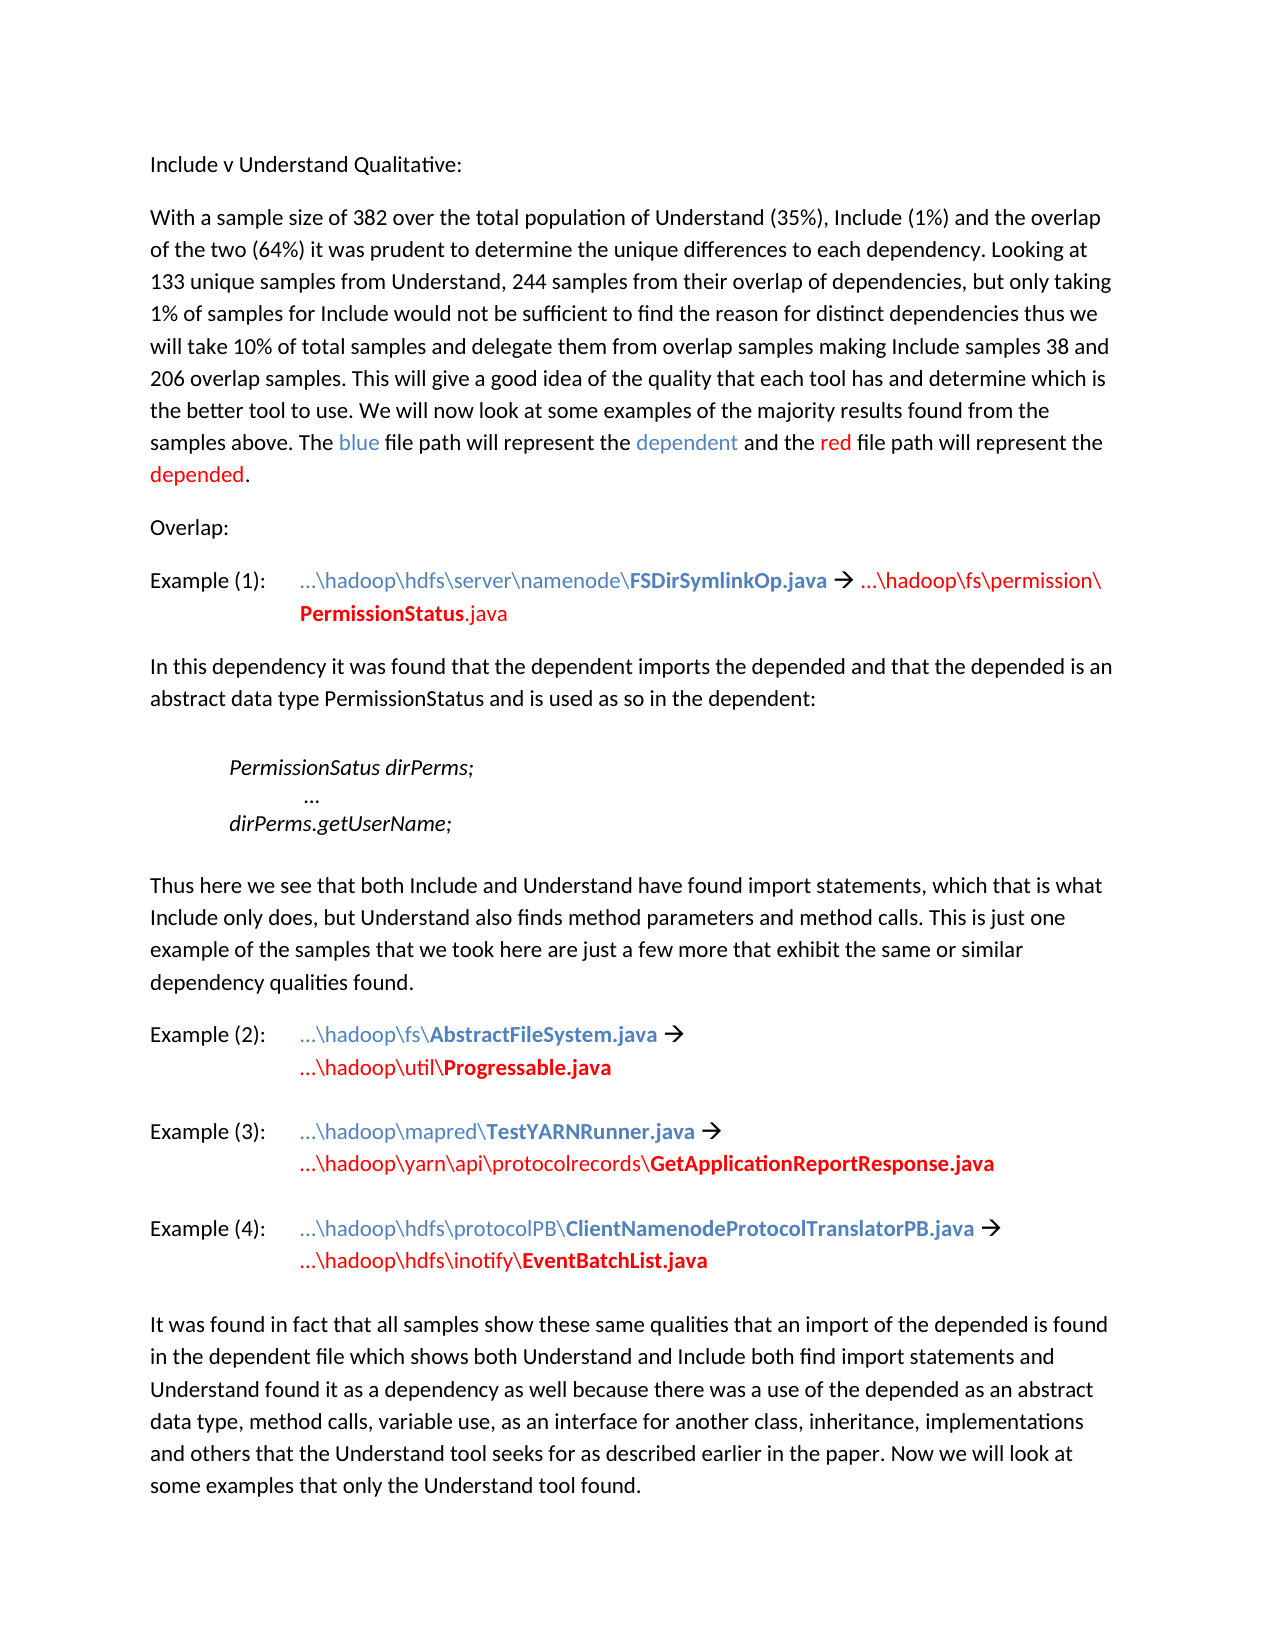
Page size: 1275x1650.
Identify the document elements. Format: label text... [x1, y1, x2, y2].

text …\hadoop\yarn\api\protocolrecords\GetApplicationReportResponse.java [150, 1149, 1125, 1177]
text …\hadoop\util\Progressable.java [150, 1053, 1125, 1081]
text With a sample size of 382 over the total population of Understand (35%), Include (1%) and the overlap of the two (64%) it was prudent to determine the unique differences to each dependency. Looking at 133 unique samples from Understand, 244 samples from their overlap of dependencies, but only taking 1% of samples for Include would not be sufficient to find the reason for distinct dependencies thus we will take 10% of total samples and delegate them from overlap samples making Include samples 38 and 206 overlap samples. This will give a good idea of the quality that each tool has and determine which is the better tool to use. We will now look at some examples of the majority results found from the samples above. The blue file path will represent the dependent and the red file path will represent the depended. [150, 203, 1125, 488]
text …\hadoop\hdfs\inotify\EventBatchList.java [150, 1246, 1125, 1274]
text Thus here we see that both Include and Understand have found import statements, which that is what Include only does, but Understand also finds method parameters and method calls. This is just one example of the samples that we took here are just a few more that exhibit the same or similar dependency qualities found. [150, 871, 1125, 996]
text Example (2): …\hadoop\fs\AbstractFileSystem.java [150, 1021, 1125, 1049]
text Example (3): …\hadoop\mapred\TestYARNRunner.java [150, 1117, 1125, 1145]
text It was found in fact that all samples show these same qualities that an import of the depended is found in the dependent file which shows both Understand and Include both find import statements and Understand found it as a dependency as well because there was a use of the depended as an abstract data type, method calls, variable use, as an interface for another class, inheritance, implementations and others that the Understand tool seeks for as described earlier in the paper. Now we will look at some examples that only the Understand tool found. [150, 1310, 1125, 1499]
text Example (4): …\hadoop\hdfs\protocolPB\ClientNamenodeProtocolTranslatorPB.java [150, 1214, 1125, 1242]
text Example (1): …\hadoop\hdfs\server\namenode\FSDirSymlinkOp.java …\hadoop\fs\permission\PermissionStatus.java [150, 567, 1125, 627]
text Overlap: [150, 513, 1125, 542]
text Include v Understand Qualitative: [150, 150, 1125, 178]
text In this dependency it was found that the dependent imports the depended and that the depended is an abstract data type PermissionStatus and is used as so in the dependent: [150, 652, 1125, 712]
